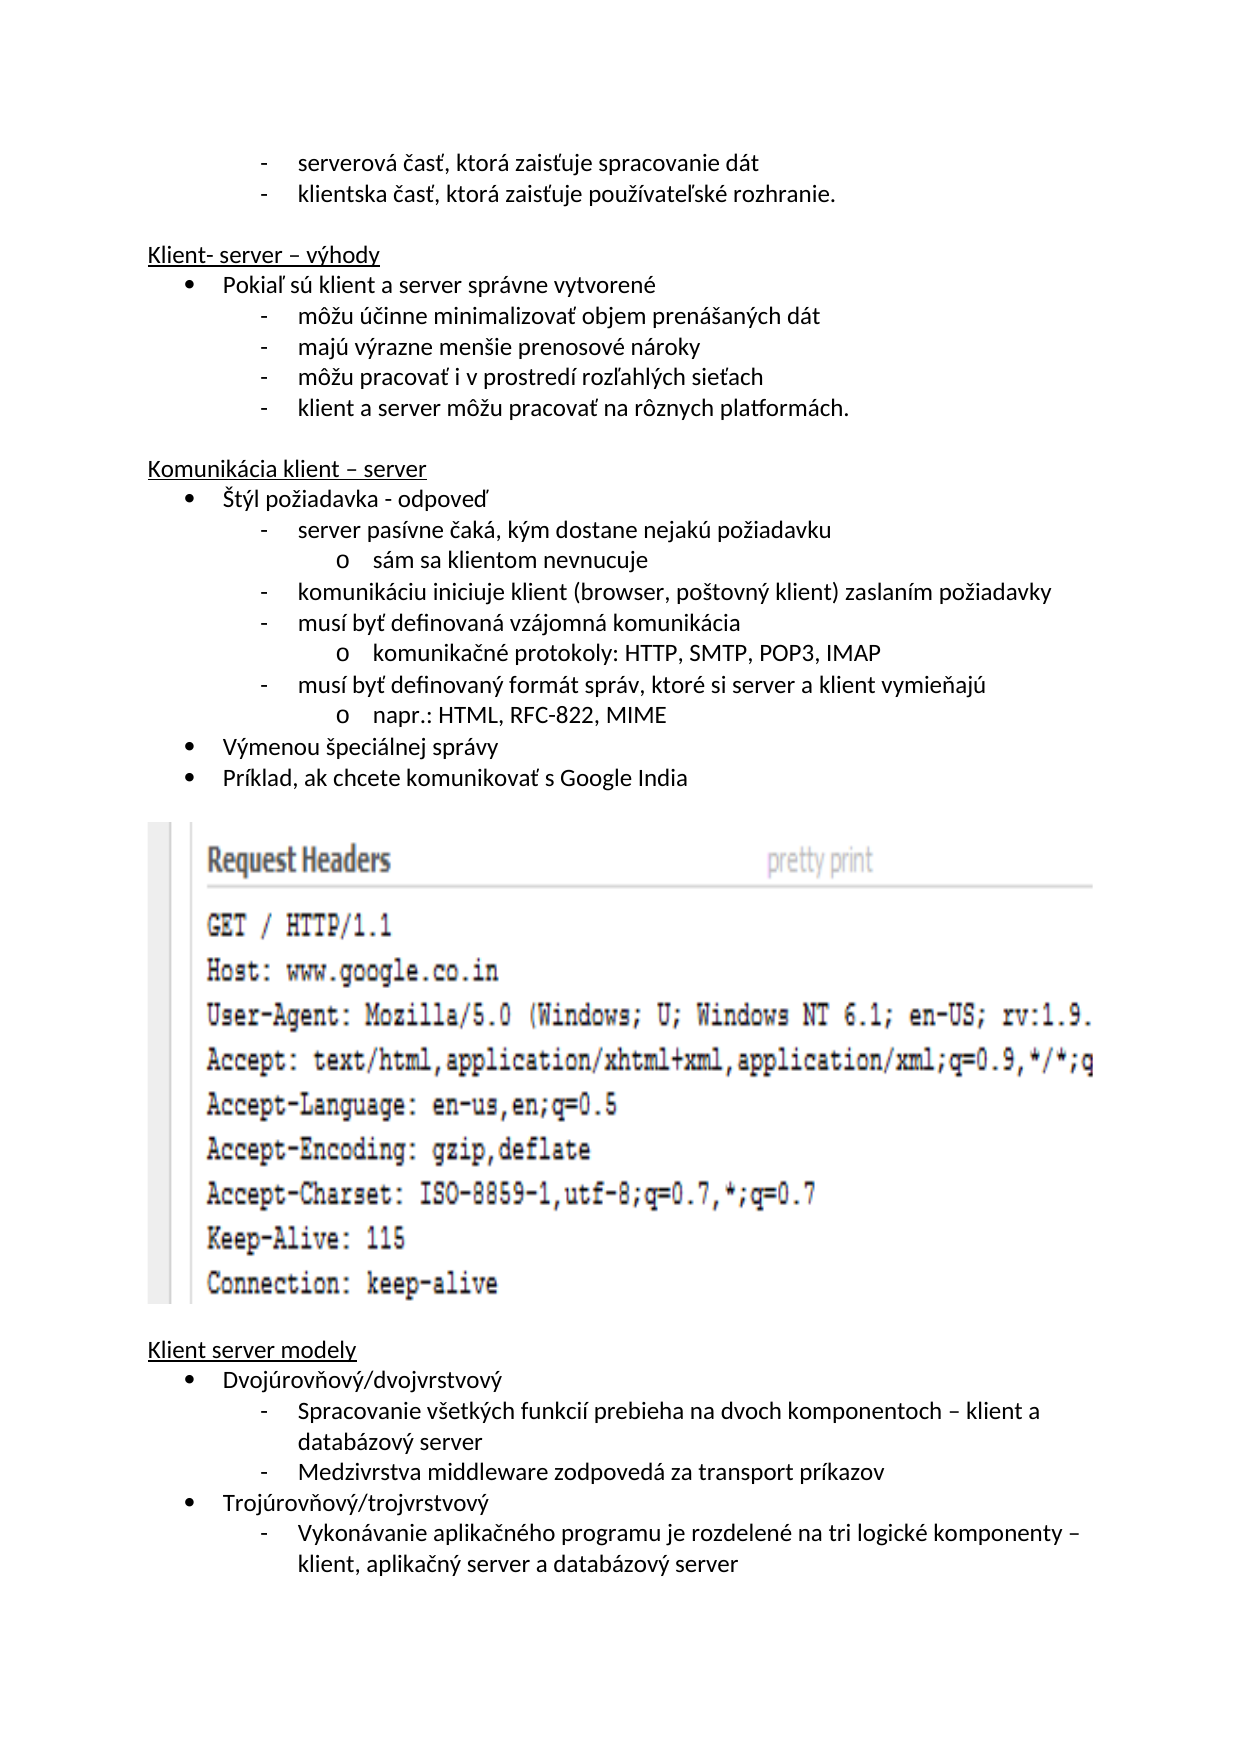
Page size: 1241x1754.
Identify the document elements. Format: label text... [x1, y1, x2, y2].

list server pasívne čaká, kým dostane nejakú požiadavku [260, 514, 1093, 544]
list serverová časť, ktorá zaisťuje spracovanie dát [260, 148, 1093, 178]
list Výmenou špeciálnej správy [185, 731, 1093, 762]
list môžu účinne minimalizovať objem prenášaných dát [260, 300, 1093, 331]
list musí byť definovaný formát správ, ktoré si server a klient vymieňajú [260, 669, 1093, 699]
list klient a server môžu pracovať na rôznych platformách. [260, 392, 1093, 422]
list Trojúrovňový/trojvrstvový [185, 1487, 1093, 1517]
list napr.: HTML, RFC-822, MIME [335, 699, 1093, 731]
list Medzivrstva middleware zodpovedá za transport príkazov [260, 1456, 1093, 1487]
list Vykonávanie aplikačného programu je rozdelené na tri logické komponenty – klient, aplikačný server a databázový server [260, 1517, 1093, 1578]
list sám sa klientom nevnucuje [335, 544, 1093, 576]
picture [147, 822, 1093, 1304]
list Príklad, ak chcete komunikovať s Google India [185, 762, 1093, 792]
list komunikáciu iniciuje klient (browser, poštovný klient) zaslaním požiadavky [260, 576, 1093, 607]
list Štýl požiadavka - odpoveď [185, 483, 1093, 514]
list Pokiaľ sú klient a server správne vytvorené [185, 270, 1093, 300]
list komunikačné protokoly: HTTP, SMTP, POP3, IMAP [335, 637, 1093, 669]
list Spracovanie všetkých funkcií prebieha na dvoch komponentoch – klient a databázový server [260, 1395, 1093, 1456]
list majú výrazne menšie prenosové nároky [260, 331, 1093, 361]
text Klient- server – výhody [148, 239, 1093, 270]
text Klient server modely [148, 1334, 1093, 1365]
list môžu pracovať i v prostredí rozľahlých sieťach [260, 361, 1093, 392]
list musí byť definovaná vzájomná komunikácia [260, 607, 1093, 637]
text Komunikácia klient – server [148, 453, 1093, 483]
list Dvojúrovňový/dvojvrstvový [185, 1365, 1093, 1395]
list klientska časť, ktorá zaisťuje používateľské rozhranie. [260, 178, 1093, 209]
